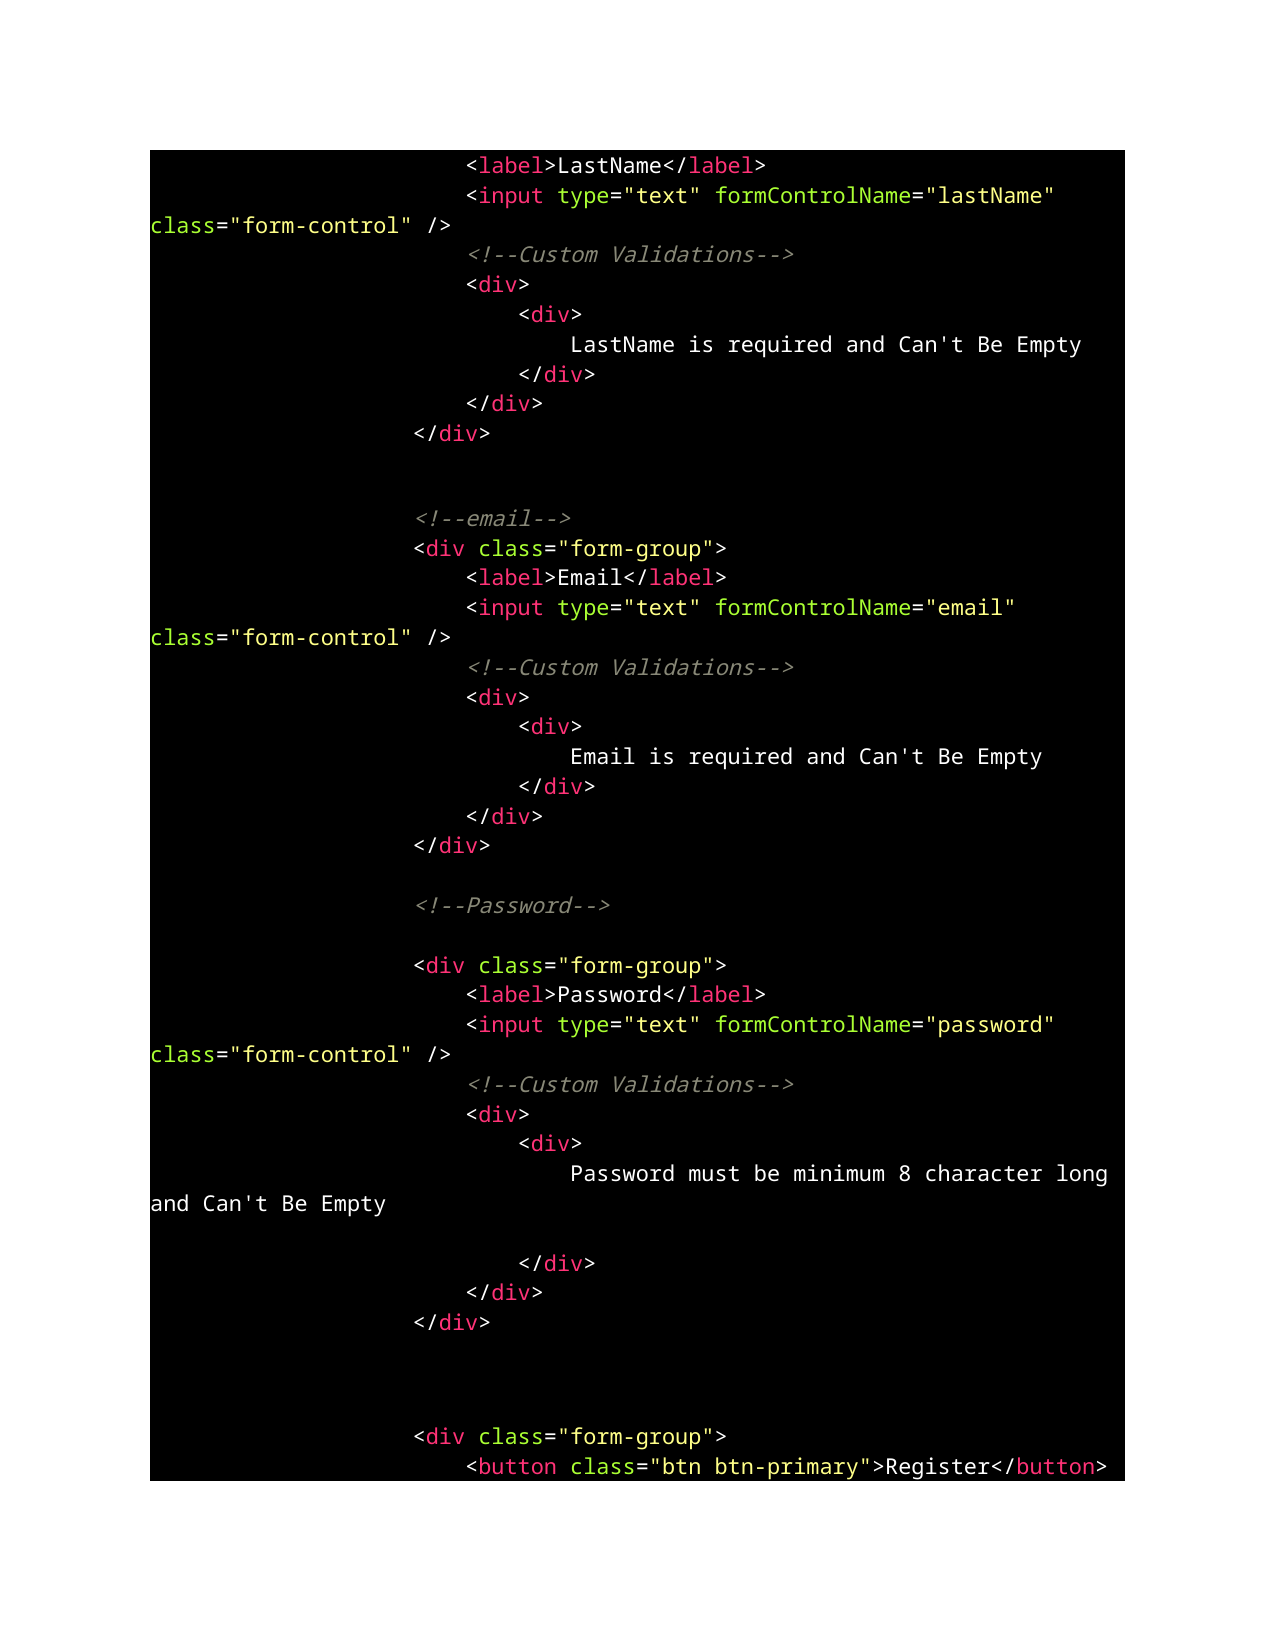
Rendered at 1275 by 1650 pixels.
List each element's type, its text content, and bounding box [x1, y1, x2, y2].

text <input type="text" formControlName="lastName" class="form-control" /> [150, 180, 1125, 239]
text <div> [150, 1098, 1125, 1128]
text <label>Password</label> [150, 979, 1125, 1009]
text </div> [150, 358, 1125, 388]
text <!--Custom Validations--> [150, 239, 1125, 269]
text </div> [150, 830, 1125, 860]
text <button class="btn btn-primary">Register</button> [150, 1451, 1125, 1481]
text <div> [150, 1128, 1125, 1158]
text <div class="form-group"> [150, 1421, 1125, 1451]
text Password must be minimum 8 character long and Can't Be Empty [150, 1158, 1125, 1218]
text <!--Custom Validations--> [150, 1069, 1125, 1098]
text <div class="form-group"> [150, 949, 1125, 979]
text <div> [150, 299, 1125, 329]
text </div> [150, 1307, 1125, 1337]
text <label>LastName</label> [150, 150, 1125, 180]
text <div> [150, 681, 1125, 711]
text </div> [150, 418, 1125, 448]
text </div> [150, 1277, 1125, 1307]
text Email is required and Can't Be Empty [150, 741, 1125, 771]
text <div class="form-group"> [150, 532, 1125, 562]
text <input type="text" formControlName="email" class="form-control" /> [150, 592, 1125, 652]
text <!--Custom Validations--> [150, 652, 1125, 681]
text </div> [150, 1247, 1125, 1277]
text </div> [150, 388, 1125, 418]
text LastName is required and Can't Be Empty [150, 329, 1125, 358]
text <label>Email</label> [150, 562, 1125, 592]
text <input type="text" formControlName="password" class="form-control" /> [150, 1009, 1125, 1069]
text <!--Password--> [150, 890, 1125, 920]
text </div> [150, 771, 1125, 801]
text </div> [150, 801, 1125, 830]
text <div> [150, 269, 1125, 299]
text <!--email--> [150, 503, 1125, 532]
text <div> [150, 711, 1125, 741]
